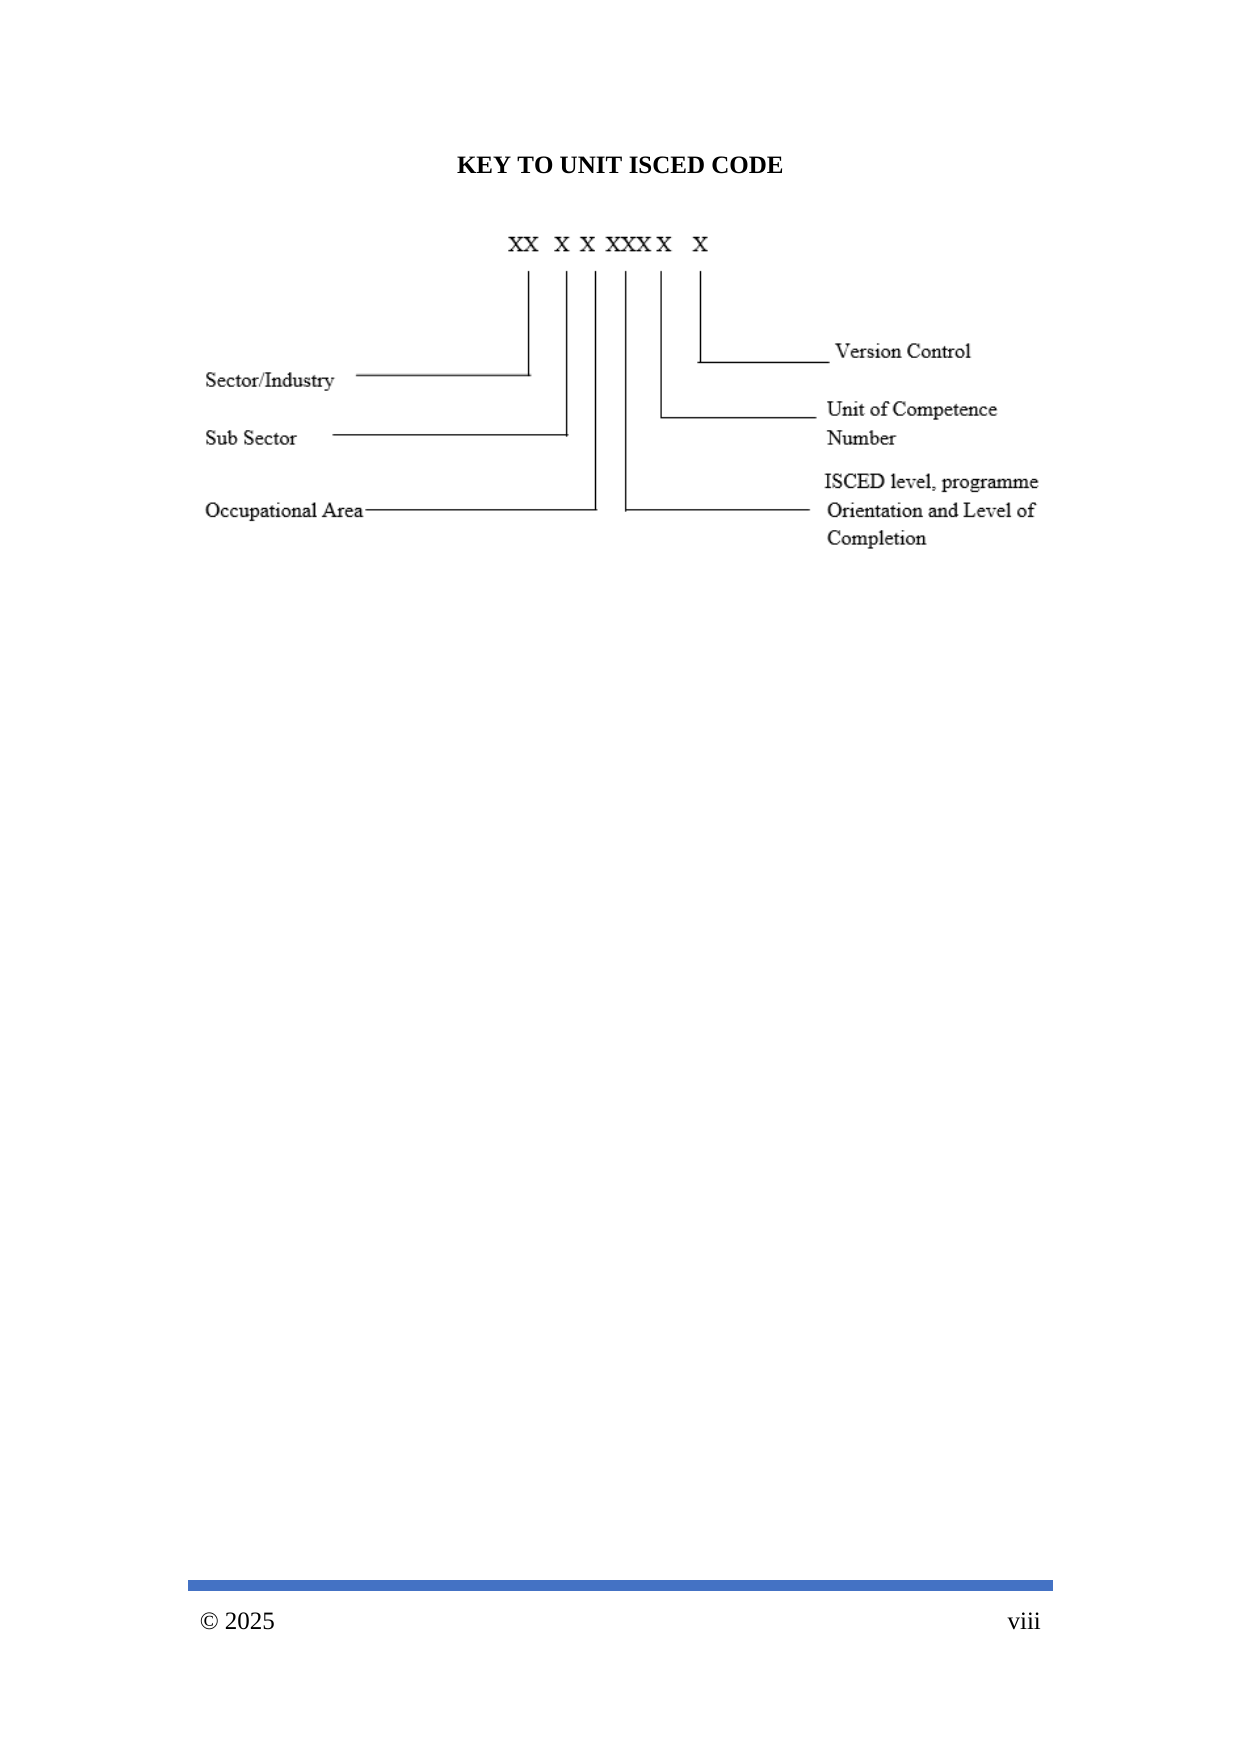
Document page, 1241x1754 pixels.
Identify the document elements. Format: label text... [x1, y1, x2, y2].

picture [200, 191, 1053, 604]
subtitle KEY TO UNIT ISCED CODE [187, 150, 1053, 179]
